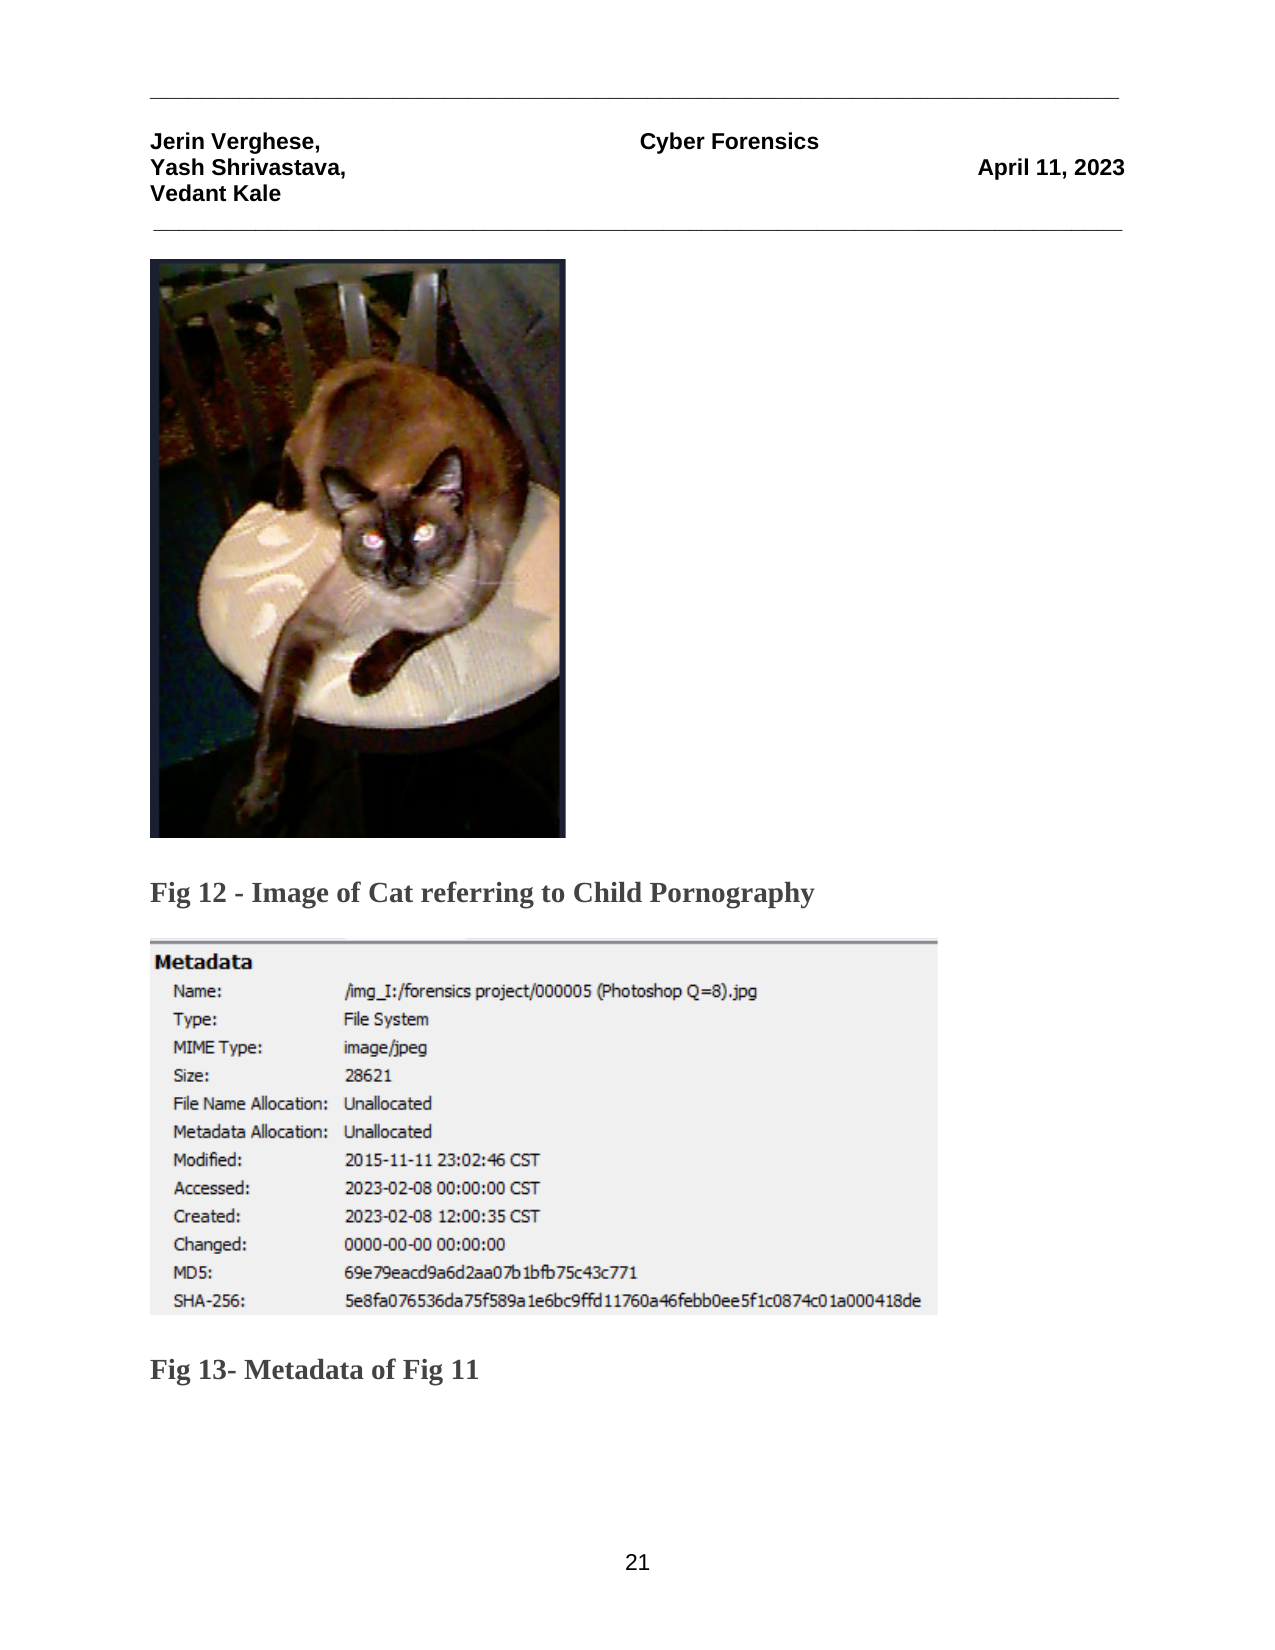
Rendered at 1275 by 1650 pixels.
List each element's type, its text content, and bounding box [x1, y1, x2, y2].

subtitle Fig 12 - Image of Cat referring to Child Pornography [150, 875, 1125, 908]
picture [150, 259, 566, 838]
subtitle Fig 13- Metadata of Fig 11 [150, 1352, 1125, 1386]
picture [150, 938, 938, 1315]
